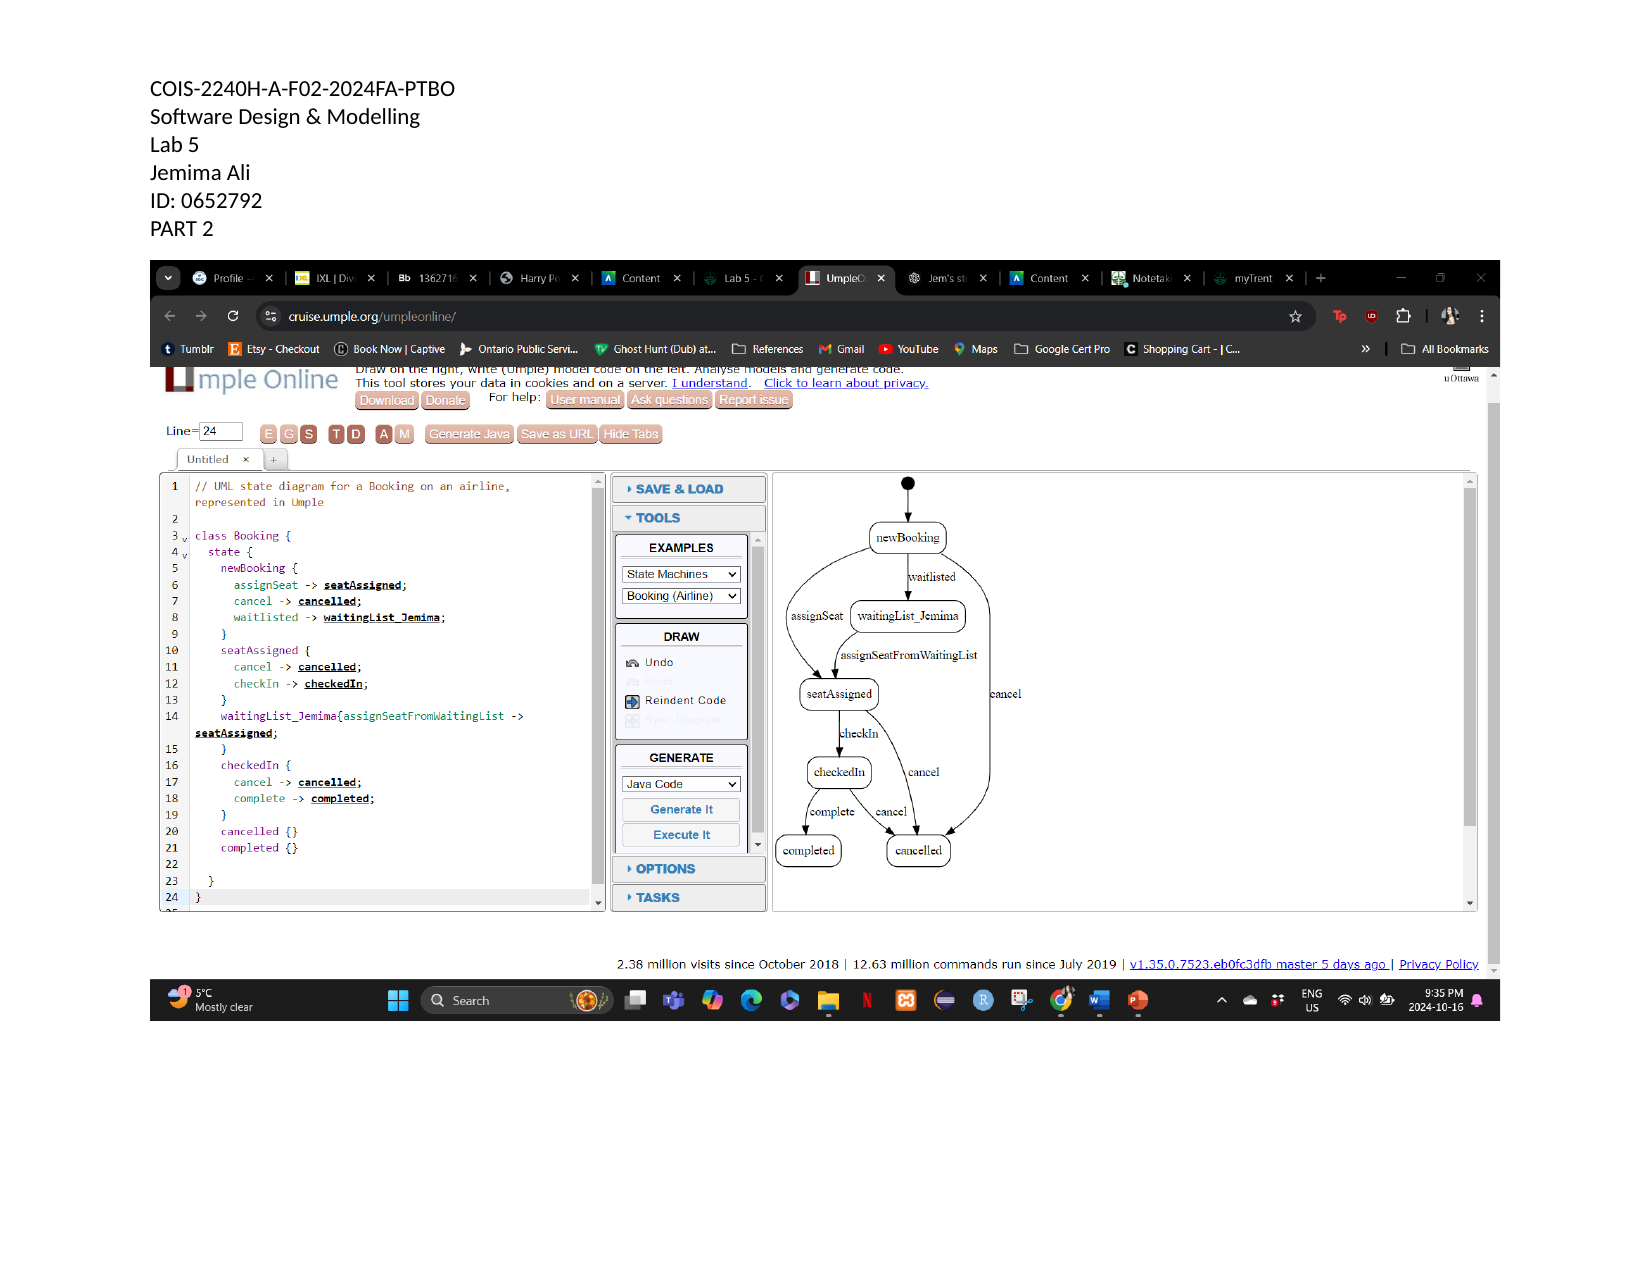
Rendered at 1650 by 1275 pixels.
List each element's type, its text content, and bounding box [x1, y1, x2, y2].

text PART 2 [150, 214, 1500, 242]
picture [150, 260, 1500, 1021]
